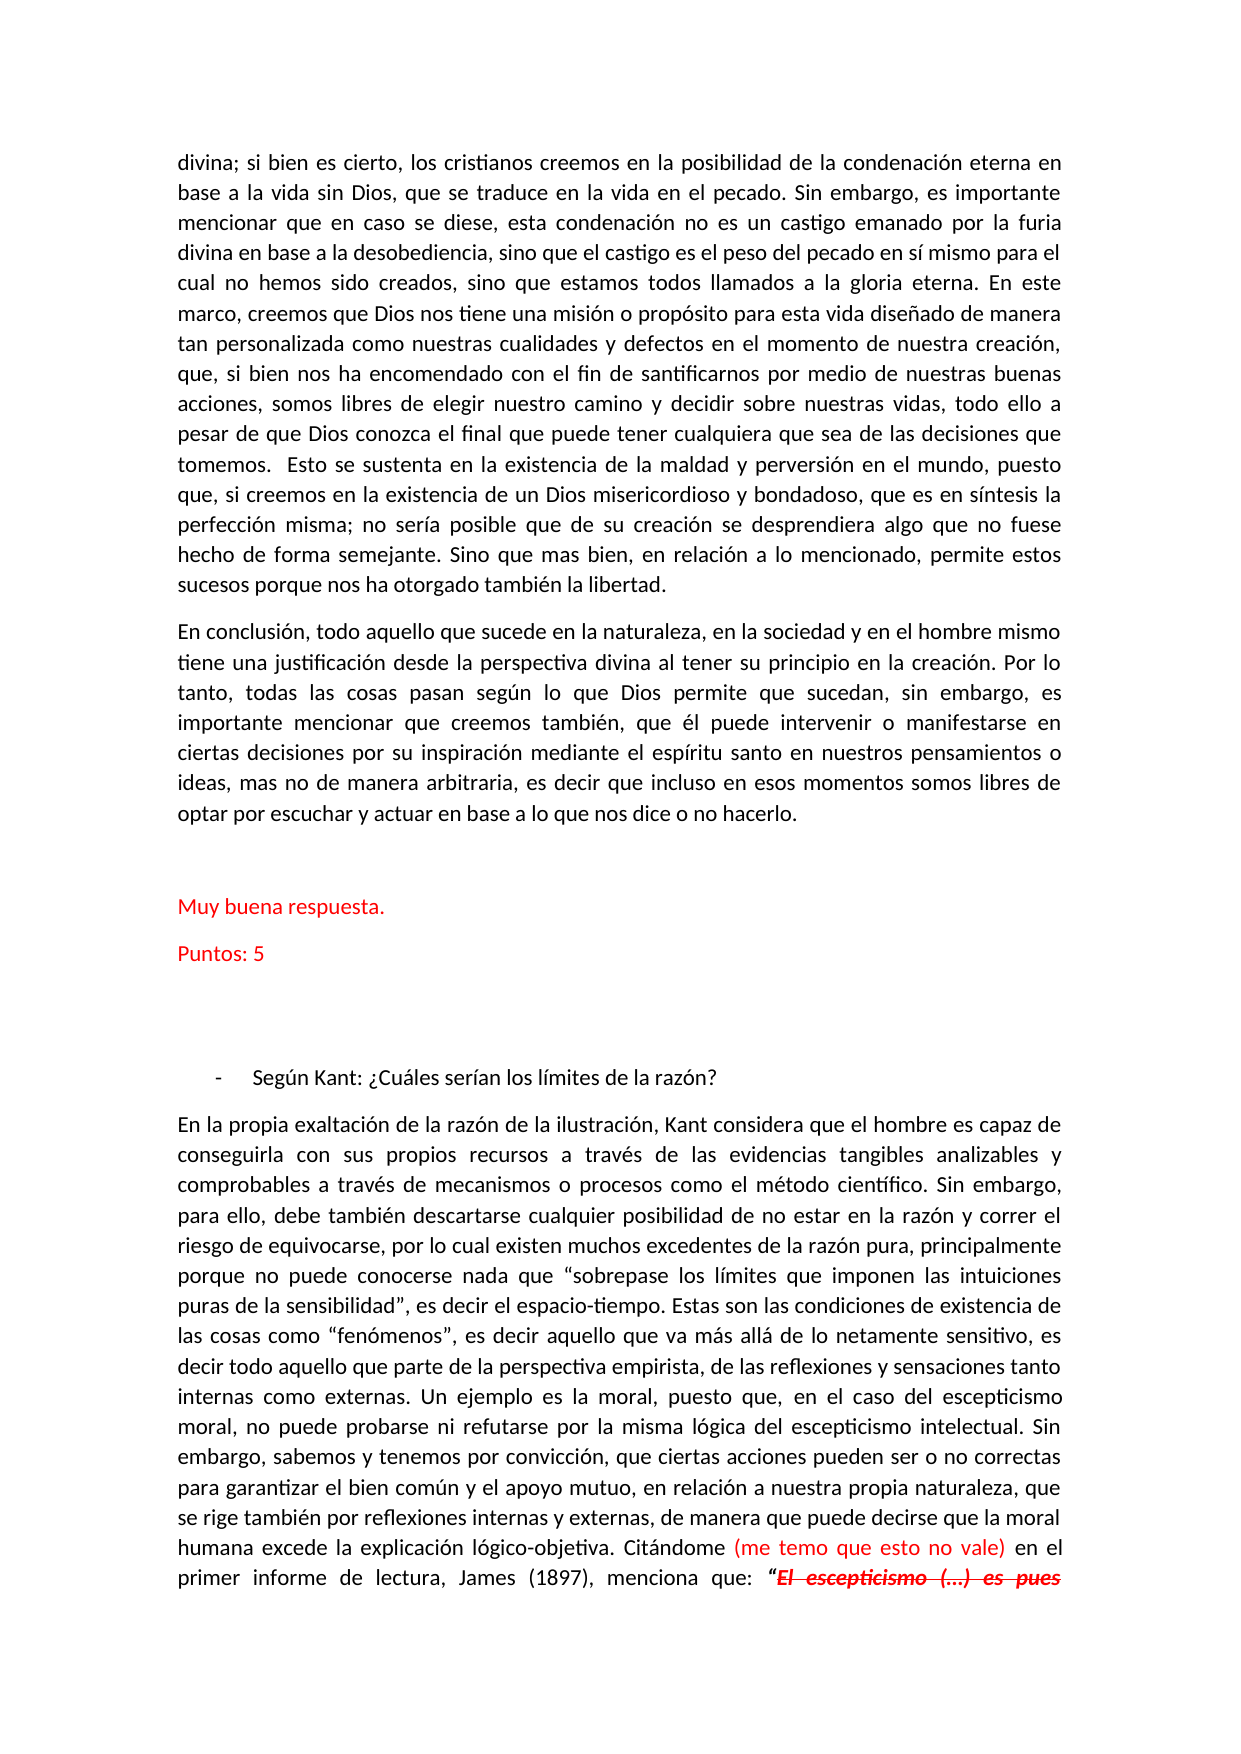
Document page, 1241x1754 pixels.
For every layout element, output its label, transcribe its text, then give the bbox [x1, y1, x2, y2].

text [177, 148, 1063, 598]
text Muy buena respuesta. [177, 892, 1063, 920]
text Puntos: 5 [177, 939, 1063, 967]
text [177, 1110, 1063, 1591]
text En conclusión, todo aquello que sucede en la naturaleza, en la sociedad y en el hombre mismo tiene una justificación desde la perspectiva divina al tener su principio en la creación. Por lo tanto, todas las cosas pasan según lo que Dios permite que sucedan, sin embargo, es importante mencionar que creemos también, que él puede intervenir o manifestarse en ciertas decisiones por su inspiración mediante el espíritu santo en nuestros pensamientos o ideas, mas no de manera arbitraria, es decir que incluso en esos momentos somos libres de optar por escuchar y actuar en base a lo que nos dice o no hacerlo. [177, 617, 1063, 827]
list Según Kant: ¿Cuáles serían los límites de la razón? [215, 1063, 1063, 1091]
